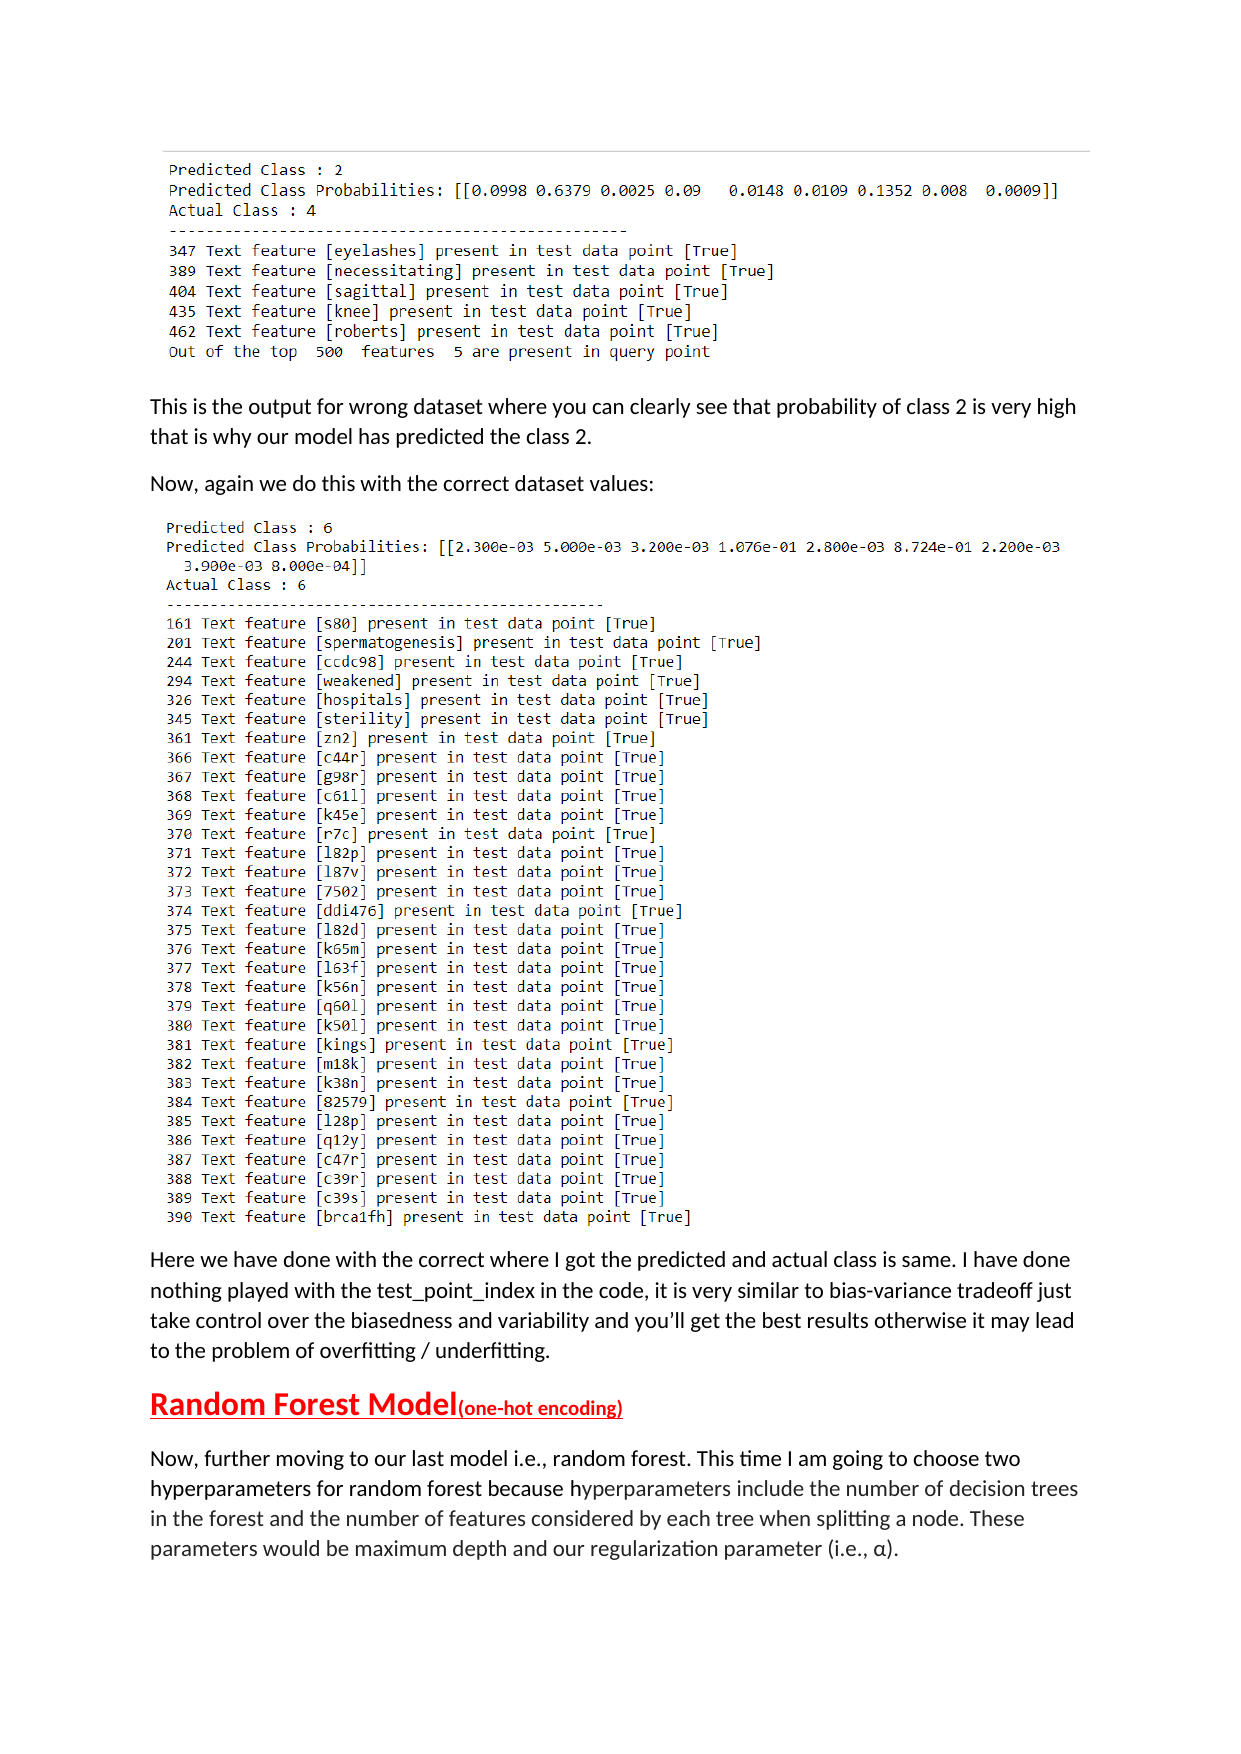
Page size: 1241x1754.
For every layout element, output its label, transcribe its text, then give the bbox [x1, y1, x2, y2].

text Random Forest Model(one-hot encoding) [150, 1383, 1090, 1424]
picture [150, 150, 1091, 374]
text Here we have done with the correct where I got the predicted and actual class is same. I have done nothing played with the test_point_index in the code, it is very similar to bias-variance tradeoff just take control over the biasedness and variability and you’ll get the best results otherwise it may lead to the problem of overfitting / underfitting. [150, 1246, 1090, 1364]
picture [150, 516, 1091, 1227]
text This is the output for wrong dataset where you can clearly see that probability of class 2 is very high that is why our model has predicted the class 2. [150, 392, 1090, 450]
text Now, further moving to our last model i.e., random forest. This time I am going to choose two hyperparameters for random forest because hyperparameters include the number of decision trees in the forest and the number of features considered by each tree when splitting a node. These parameters would be maximum depth and our regularization parameter (i.e., α). [150, 1444, 1090, 1562]
text Now, again we do this with the correct dataset values: [150, 469, 1090, 497]
